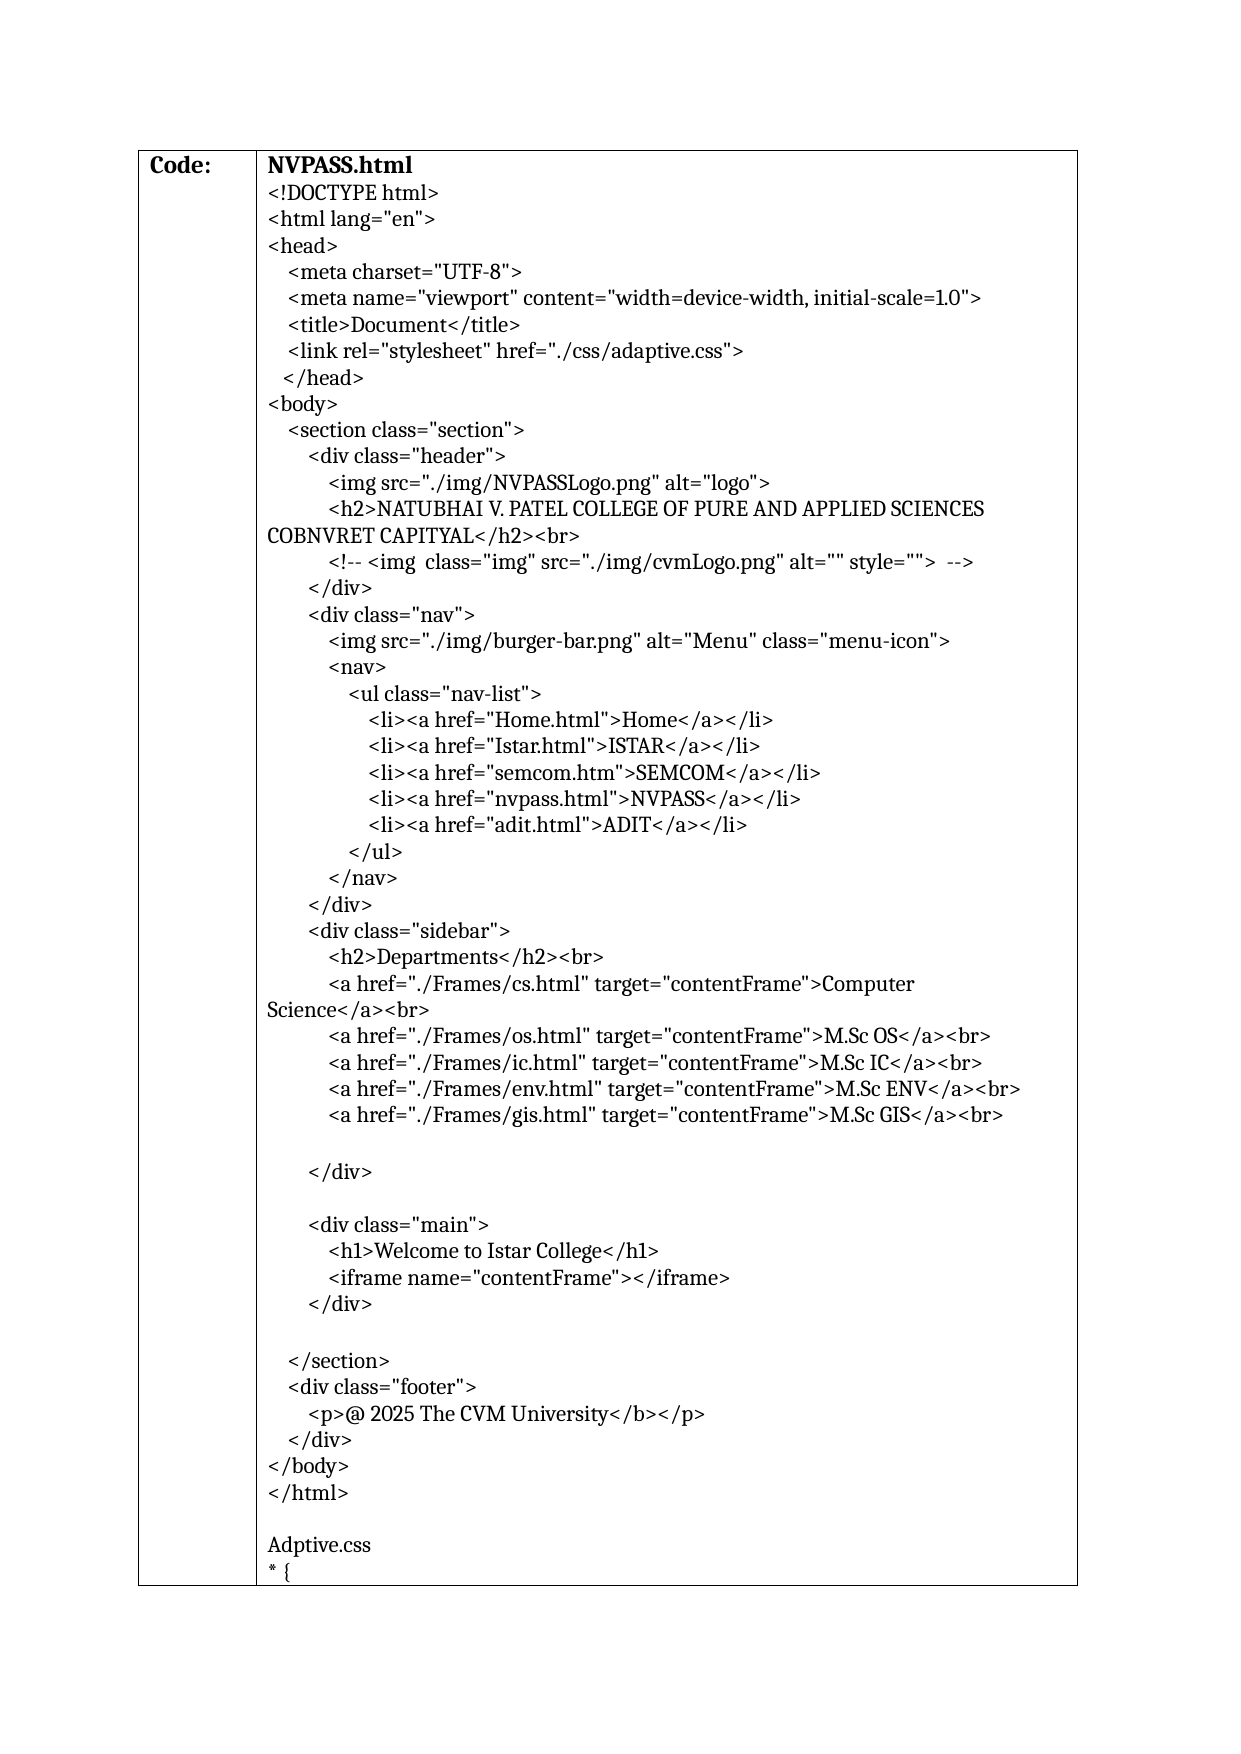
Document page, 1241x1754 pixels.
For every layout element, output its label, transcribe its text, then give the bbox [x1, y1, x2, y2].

table_cell Code: [139, 151, 256, 1585]
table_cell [257, 151, 1077, 1585]
